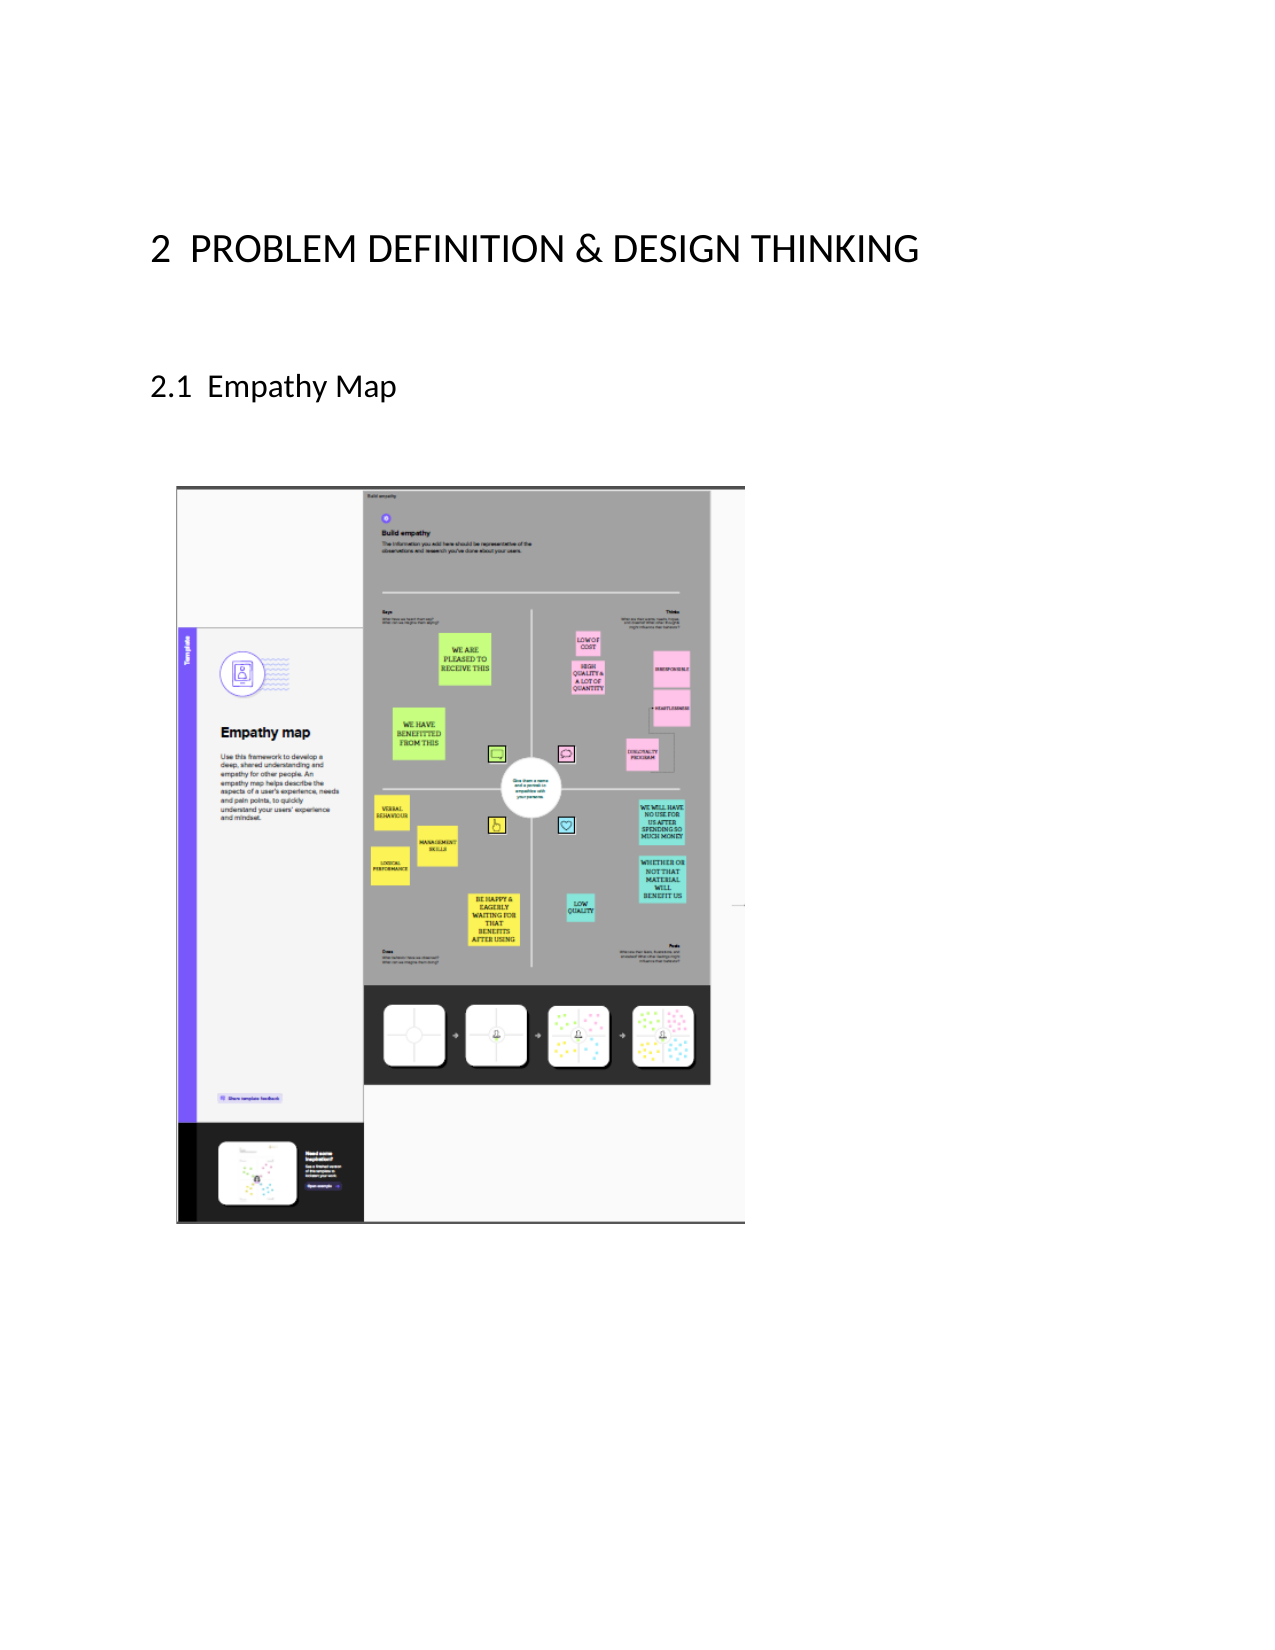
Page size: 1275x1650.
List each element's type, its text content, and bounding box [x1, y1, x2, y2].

text 2 PROBLEM DEFINITION & DESIGN THINKING [150, 222, 1125, 272]
text 2.1 Empathy Map [150, 365, 1125, 405]
